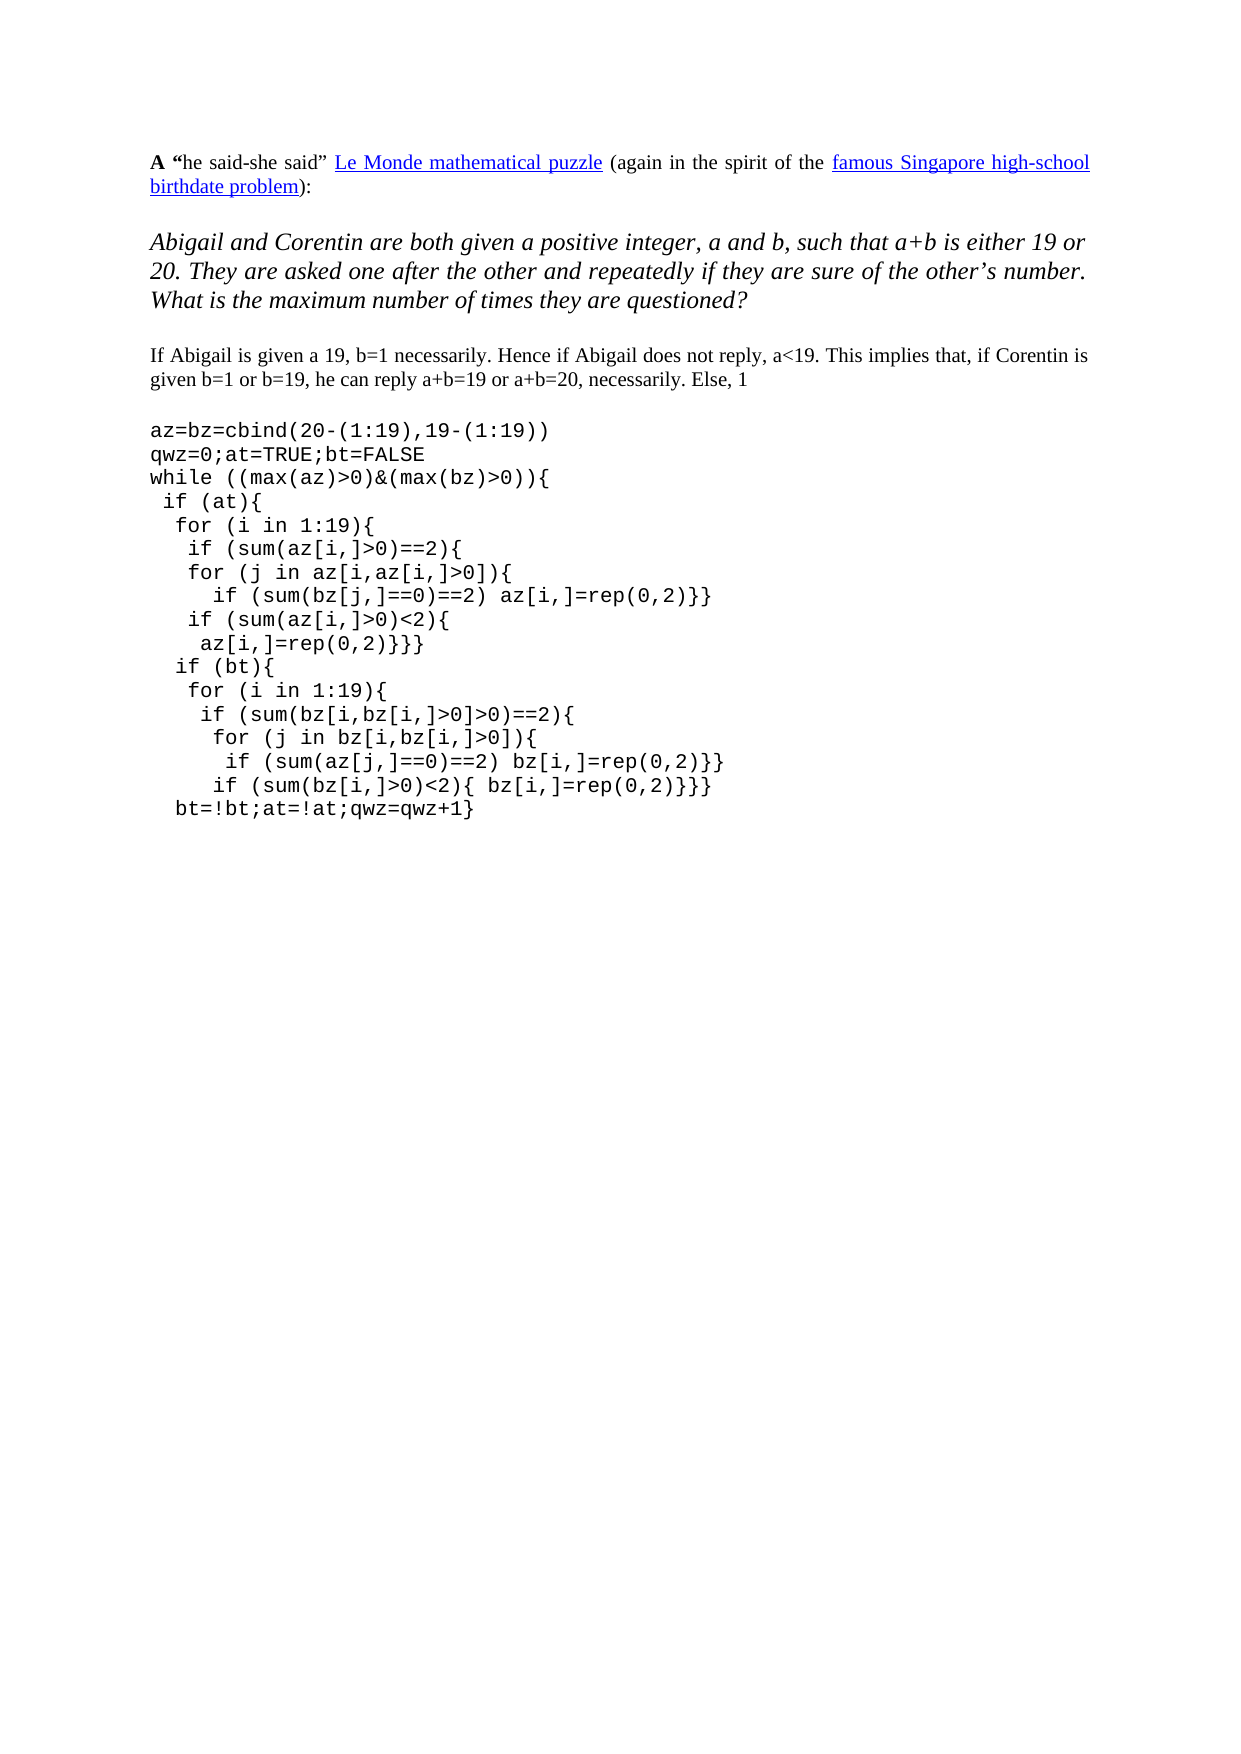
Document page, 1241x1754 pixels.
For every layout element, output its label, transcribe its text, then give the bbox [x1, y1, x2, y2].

text Abigail and Corentin are both given a positive integer, a and b, such that a+b is either 19 or 20. They are asked one after the other and repeatedly if they are sure of the other’s number. What is the maximum number of times they are questioned? [150, 227, 1090, 313]
text az=bz=cbind(20-(1:19),19-(1:19)) [150, 420, 1090, 444]
text if (sum(az[j,]==0)==2) bz[i,]=rep(0,2)}} [150, 751, 1090, 775]
text for (j in bz[i,bz[i,]>0]){ [150, 727, 1090, 751]
text if (sum(az[i,]>0)<2){ [150, 609, 1090, 633]
text bt=!bt;at=!at;qwz=qwz+1} [150, 798, 1090, 822]
text If Abigail is given a 19, b=1 necessarily. Hence if Abigail does not reply, a<19. This implies that, if Corentin is given b=1 or b=19, he can reply a+b=19 or a+b=20, necessarily. Else, 1 [150, 343, 1090, 391]
text for (i in 1:19){ [150, 514, 1090, 538]
text if (bt){ [150, 656, 1090, 680]
text for (j in az[i,az[i,]>0]){ [150, 562, 1090, 586]
text if (sum(bz[i,bz[i,]>0]>0)==2){ [150, 704, 1090, 727]
text qwz=0;at=TRUE;bt=FALSE [150, 444, 1090, 467]
text for (i in 1:19){ [150, 680, 1090, 704]
text if (at){ [150, 491, 1090, 514]
text if (sum(bz[i,]>0)<2){ bz[i,]=rep(0,2)}}} [150, 775, 1090, 798]
text az[i,]=rep(0,2)}}} [150, 633, 1090, 656]
text while ((max(az)>0)&(max(bz)>0)){ [150, 467, 1090, 491]
text A “he said-she said” Le Monde mathematical puzzle (again in the spirit of the famous Singapore high-school birthdate problem): [150, 150, 1090, 198]
text if (sum(bz[j,]==0)==2) az[i,]=rep(0,2)}} [150, 586, 1090, 609]
text if (sum(az[i,]>0)==2){ [150, 538, 1090, 562]
